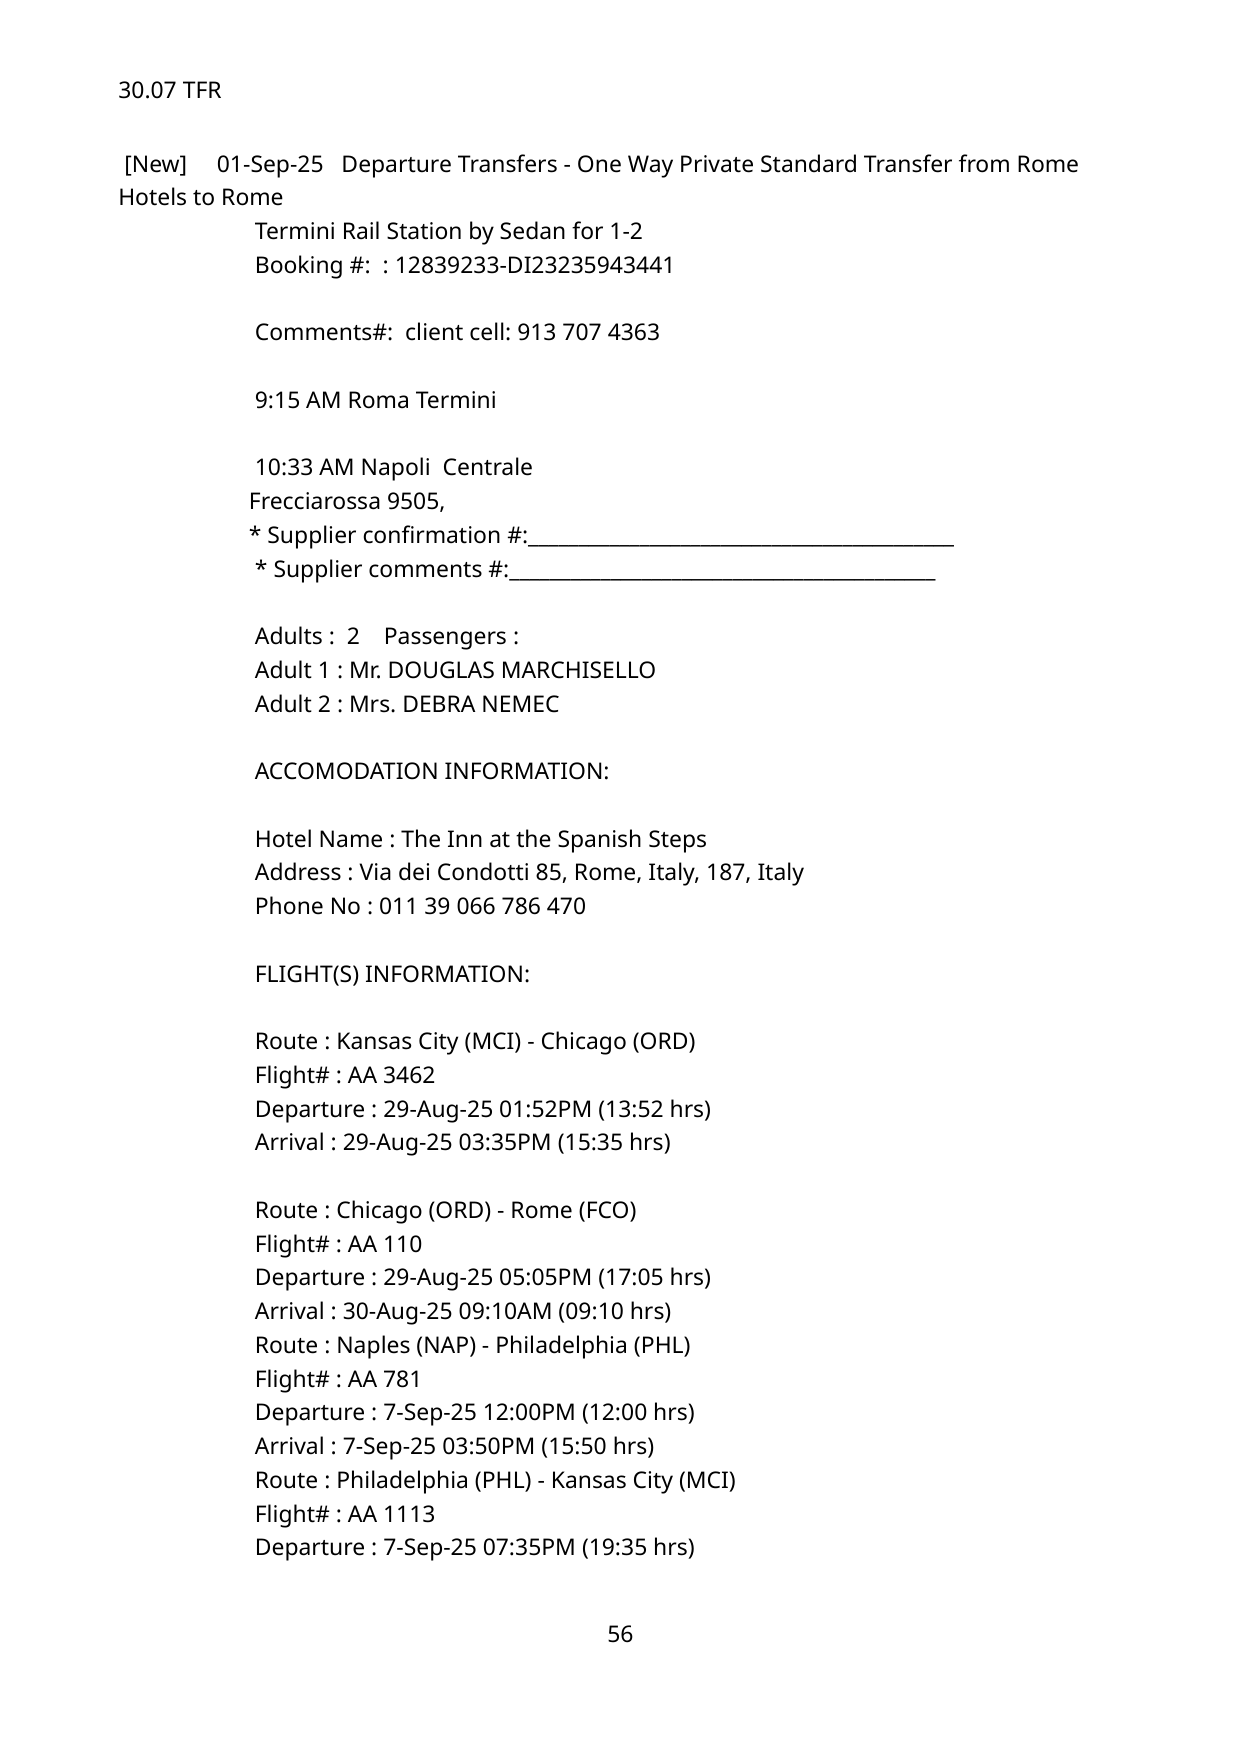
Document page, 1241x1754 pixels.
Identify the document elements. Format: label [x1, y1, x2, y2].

text [118, 148, 1122, 1563]
